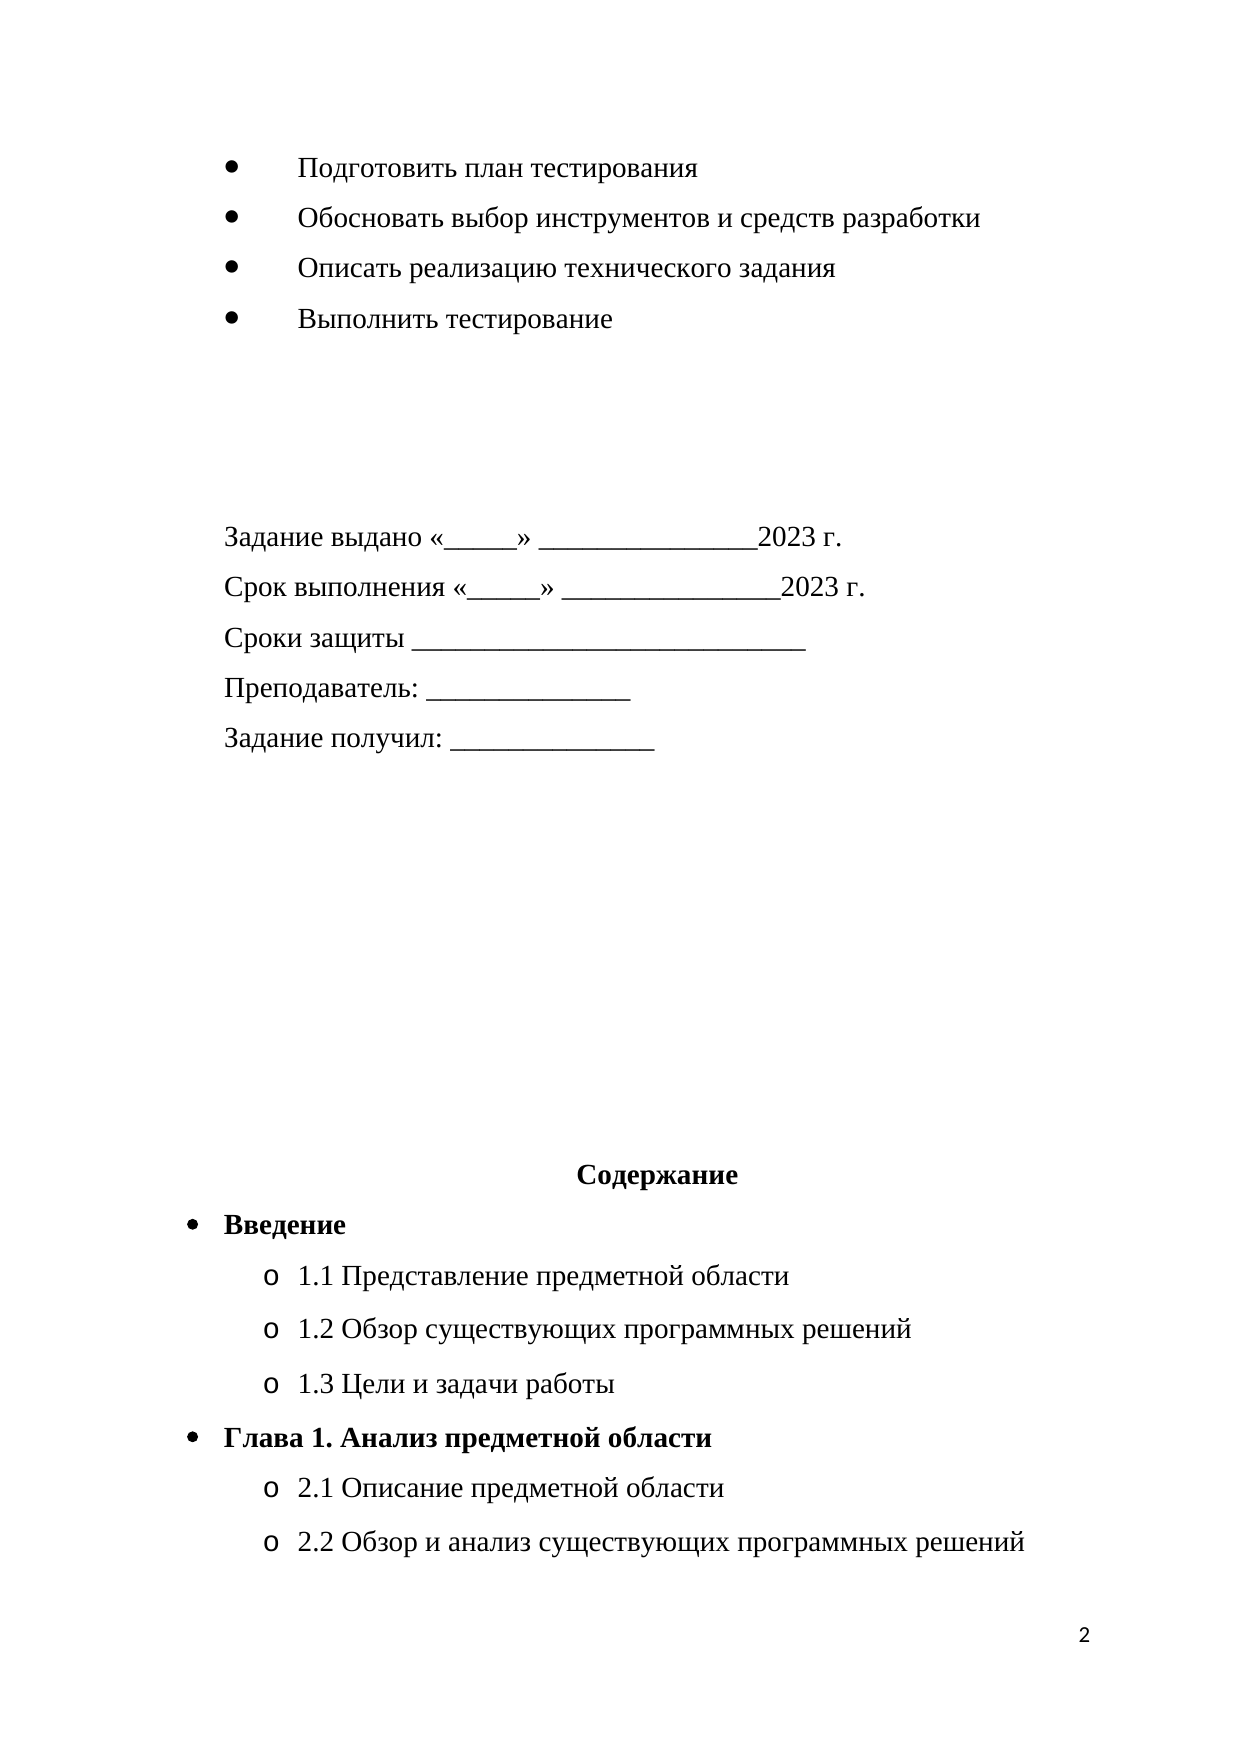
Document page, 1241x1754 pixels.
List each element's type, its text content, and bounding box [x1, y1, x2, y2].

text Преподаватель: ______________ [224, 670, 1090, 704]
text Сроки защиты ___________________________ [224, 620, 1090, 653]
list 2.2 Обзор и анализ существующих программных решений [262, 1524, 1090, 1560]
text Задание получил: ______________ [224, 720, 1090, 754]
list Введение [187, 1207, 1090, 1241]
list 2.1 Описание предметной области [262, 1470, 1090, 1506]
list 1.2 Обзор существующих программных решений [262, 1312, 1090, 1348]
text ⦁ Выполнить тестирование [224, 301, 1090, 334]
text Содержание [224, 1157, 1090, 1190]
list 1.1 Представление предметной области [262, 1258, 1090, 1294]
text Задание выдано «_____» _______________2023 г. [224, 519, 1090, 553]
text ⦁ Подготовить план тестирования [224, 150, 1090, 183]
text Срок выполнения «_____» _______________2023 г. [224, 569, 1090, 603]
list 1.3 Цели и задачи работы [262, 1366, 1090, 1402]
text ⦁ Описать реализацию технического задания [224, 251, 1090, 284]
text ⦁ Обосновать выбор инструментов и средств разработки [224, 200, 1090, 234]
list Глава 1. Анализ предметной области [187, 1420, 1090, 1453]
